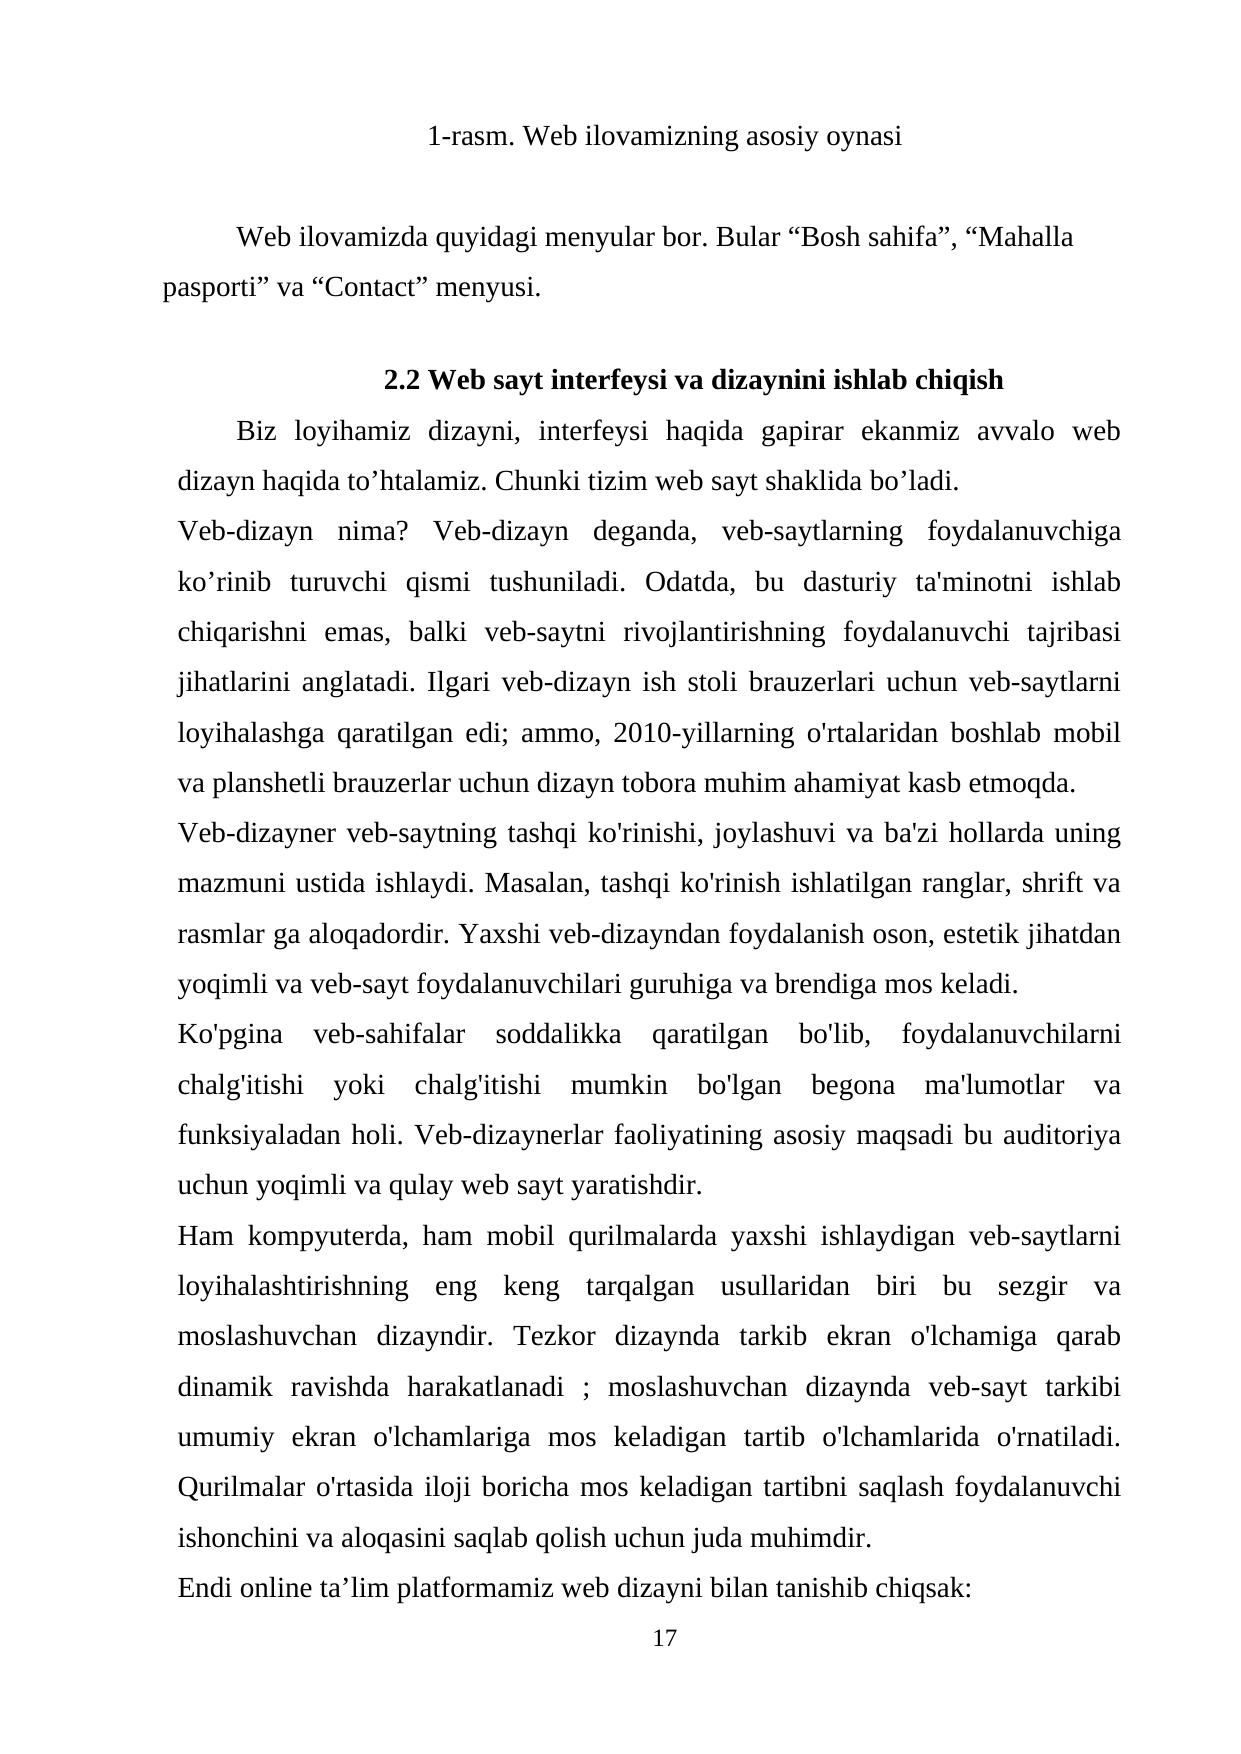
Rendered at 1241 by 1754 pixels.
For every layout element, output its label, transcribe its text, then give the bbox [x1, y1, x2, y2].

text 2.2 Web sayt interfeysi va dizaynini ishlab chiqish [162, 362, 1152, 396]
text Ham kompyuterda, ham mobil qurilmalarda yaxshi ishlaydigan veb-saytlarni loyihalashtirishning eng keng tarqalgan usullaridan biri bu sezgir va moslashuvchan dizayndir. Tezkor dizaynda tarkib ekran o'lchamiga qarab dinamik ravishda harakatlanadi ; moslashuvchan dizaynda veb-sayt tarkibi umumiy ekran o'lchamlariga mos keladigan tartib o'lchamlarida o'rnatiladi. Qurilmalar o'rtasida iloji boricha mos keladigan tartibni saqlash foydalanuvchi ishonchini va aloqasini saqlab qolish uchun juda muhimdir. [177, 1218, 1122, 1553]
text Veb-dizayner veb-saytning tashqi ko'rinishi, joylashuvi va ba'zi hollarda uning mazmuni ustida ishlaydi. Masalan, tashqi ko'rinish ishlatilgan ranglar, shrift va rasmlar ga aloqadordir. Yaxshi veb-dizayndan foydalanish oson, estetik jihatdan yoqimli va veb-sayt foydalanuvchilari guruhiga va brendiga mos keladi. [177, 815, 1122, 1000]
text Endi online ta’lim platformamiz web dizayni bilan tanishib chiqsak: [177, 1570, 1122, 1603]
text Veb-dizayn nima? Veb-dizayn deganda, veb-saytlarning foydalanuvchiga ko’rinib turuvchi qismi tushuniladi. Odatda, bu dasturiy ta'minotni ishlab chiqarishni emas, balki veb-saytni rivojlantirishning foydalanuvchi tajribasi jihatlarini anglatadi. Ilgari veb-dizayn ish stoli brauzerlari uchun veb-saytlarni loyihalashga qaratilgan edi; ammo, 2010-yillarning o'rtalaridan boshlab mobil va planshetli brauzerlar uchun dizayn tobora muhim ahamiyat kasb etmoqda. [177, 513, 1122, 798]
text Ko'pgina veb-sahifalar soddalikka qaratilgan bo'lib, foydalanuvchilarni chalg'itishi yoki chalg'itishi mumkin bo'lgan begona ma'lumotlar va funksiyaladan holi. Veb-dizaynerlar faoliyatining asosiy maqsadi bu auditoriya uchun yoqimli va qulay web sayt yaratishdir. [177, 1017, 1122, 1201]
text Biz loyihamiz dizayni, interfeysi haqida gapirar ekanmiz avvalo web dizayn haqida to’htalamiz. Chunki tizim web sayt shaklida bo’ladi. [177, 413, 1122, 497]
text Web ilovamizda quyidagi menyular bor. Bular “Bosh sahifa”, “Mahalla pasporti” va “Contact” menyusi. [162, 219, 1152, 303]
text 1-rasm. Web ilovamizning asosiy oynasi [177, 118, 1152, 152]
